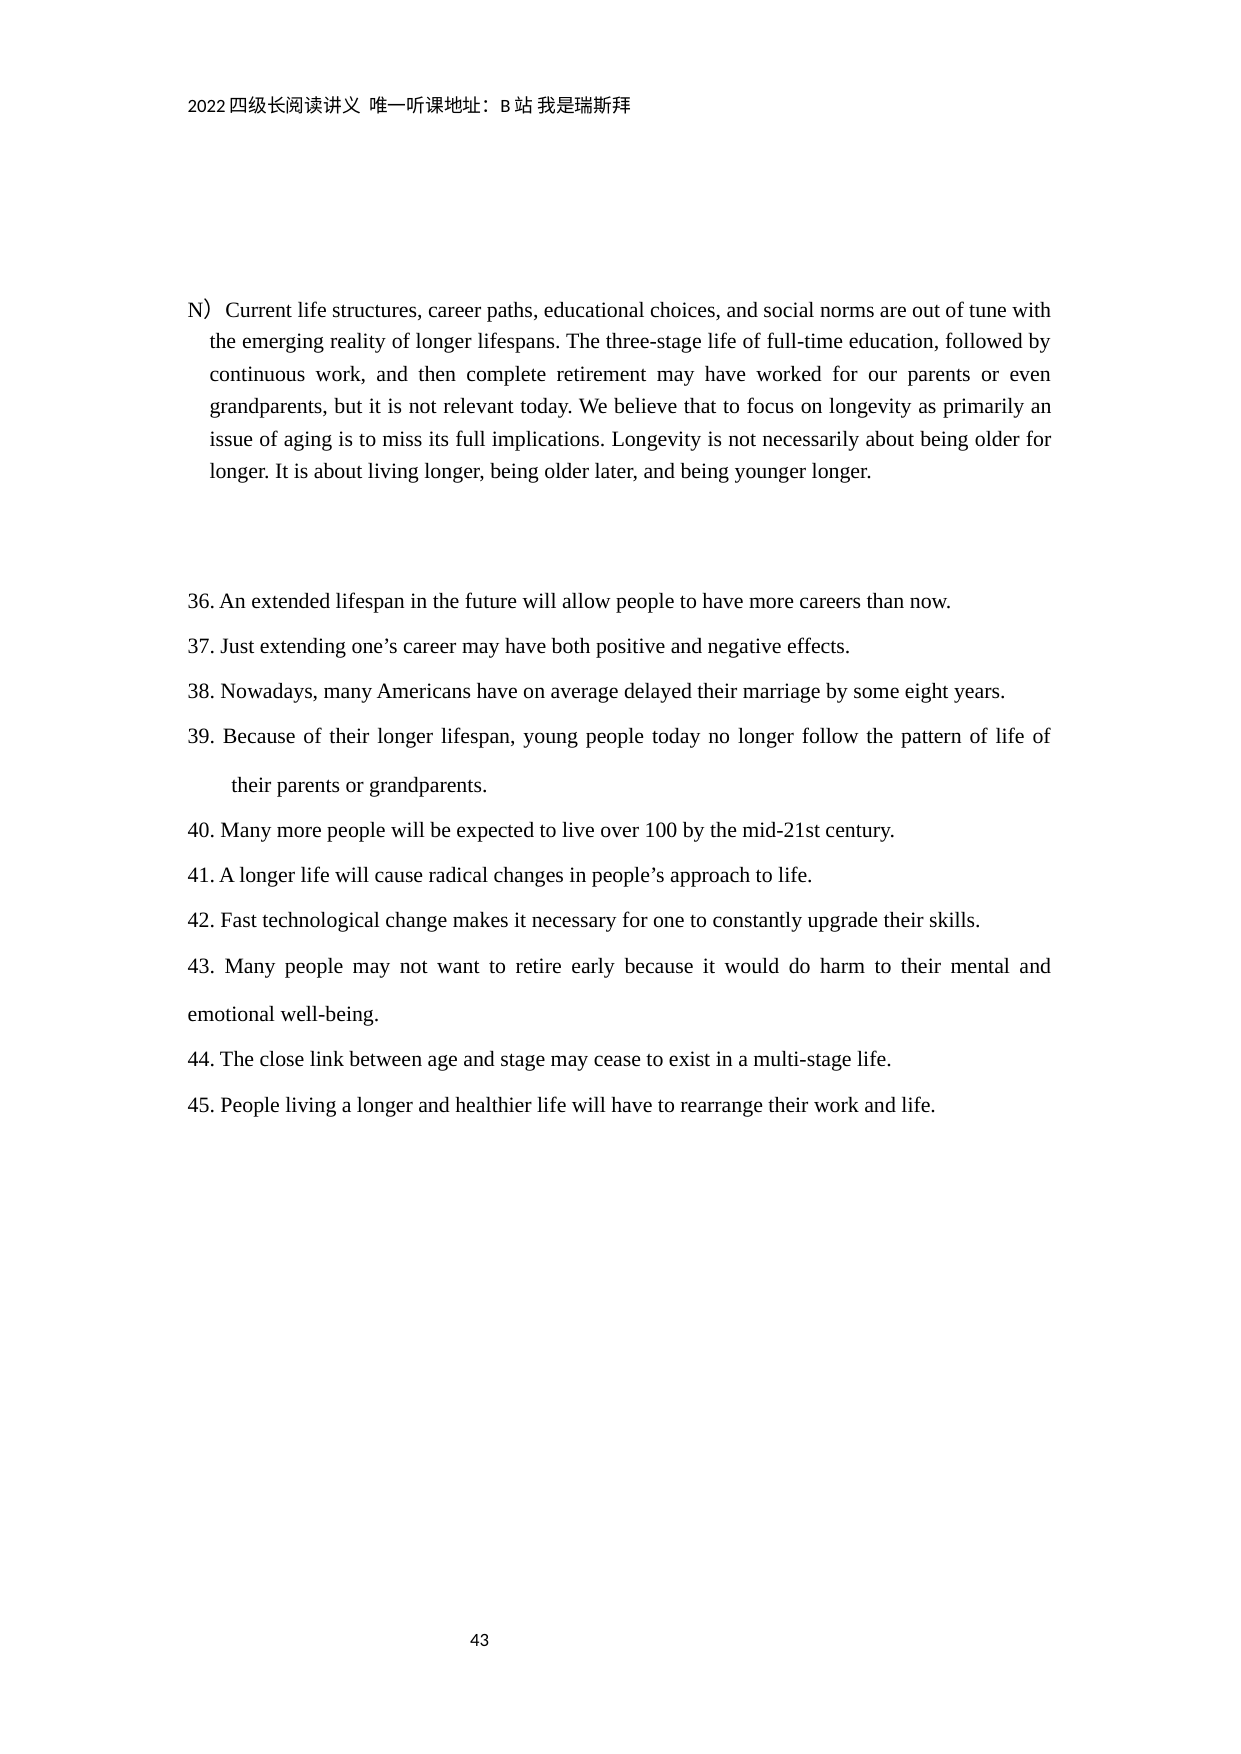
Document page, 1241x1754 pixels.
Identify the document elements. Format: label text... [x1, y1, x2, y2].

text 42. Fast technological change makes it necessary for one to constantly upgrade their skills. [187, 904, 1053, 936]
list Current life structures, career paths, educational choices, and social norms are out of tune with the emerging reality of longer lifespans. The three-stage life of full-time education, followed by continuous work, and then complete retirement may have worked for our parents or even grandparents, but it is not relevant today. We believe that to focus on longevity as primarily an issue of aging is to miss its full implications. Longevity is not necessarily about being older for longer. It is about living longer, being older later, and being younger longer. [187, 292, 1053, 487]
text 43. Many people may not want to retire early because it would do harm to their mental and emotional well-being. [187, 949, 1053, 1030]
text 44. The close link between age and stage may cease to exist in a multi-stage life. [187, 1043, 1053, 1075]
text 41. A longer life will cause radical changes in people’s approach to life. [187, 859, 1053, 891]
text 36. An extended lifespan in the future will allow people to have more careers than now. [187, 584, 1053, 617]
text 38. Nowadays, many Americans have on average delayed their marriage by some eight years. [187, 675, 1053, 707]
text 37. Just extending one’s career may have both positive and negative effects. [187, 629, 1053, 662]
text 40. Many more people will be expected to live over 100 by the mid-21st century. [187, 814, 1053, 846]
text 45. People living a longer and healthier life will have to rearrange their work and life. [187, 1088, 1053, 1120]
text 39. Because of their longer lifespan, young people today no longer follow the pattern of life of their parents or grandparents. [187, 720, 1053, 801]
